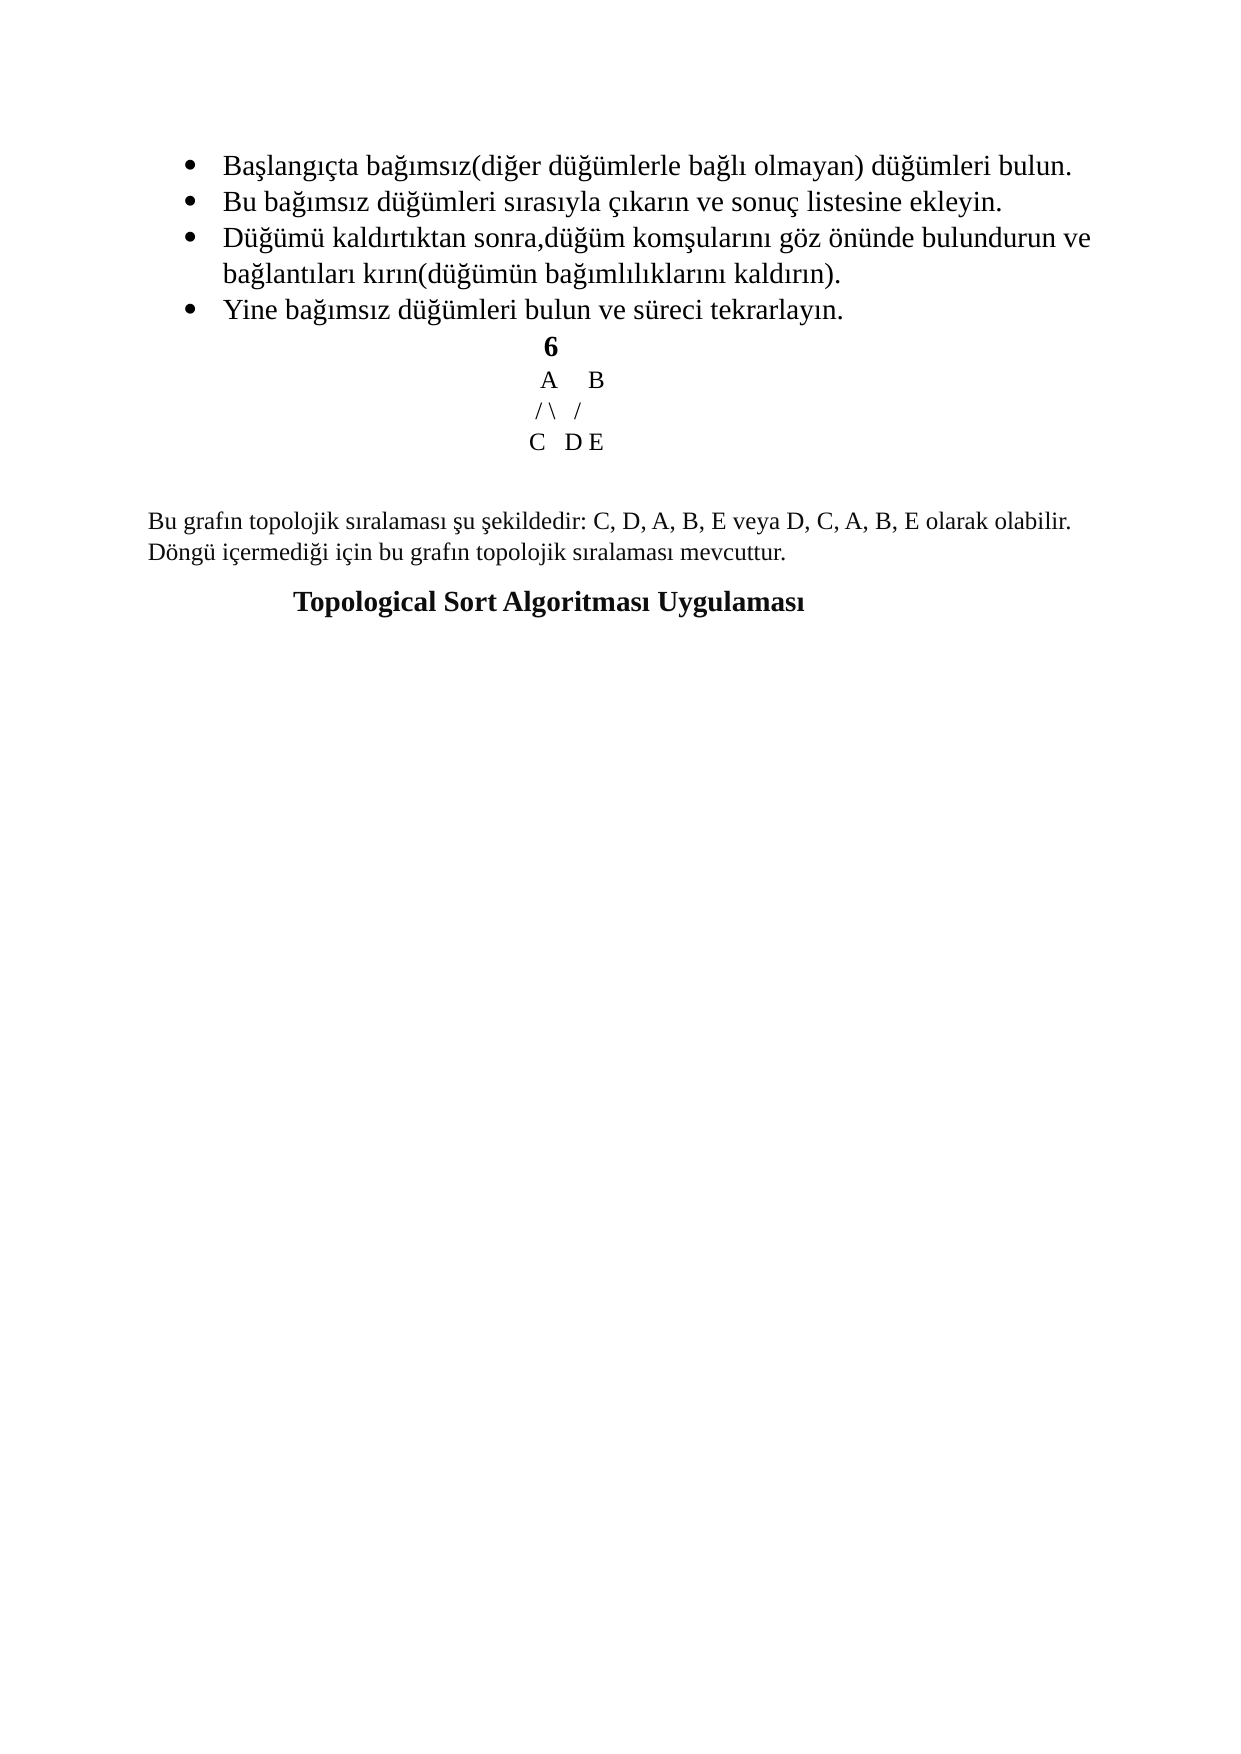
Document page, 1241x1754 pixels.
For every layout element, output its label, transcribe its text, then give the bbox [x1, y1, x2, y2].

text Topological Sort Algoritması Uygulaması [148, 584, 1093, 618]
list Bu bağımsız düğümleri sırasıyla çıkarın ve sonuç listesine ekleyin. [185, 184, 1093, 217]
list / \ / [516, 396, 1093, 425]
text Bu grafın topolojik sıralaması şu şekildedir: C, D, A, B, E veya D, C, A, B, E olarak olabilir. Döngü içermediği için bu grafın topolojik sıralaması mevcuttur. [148, 506, 1093, 566]
list Başlangıçta bağımsız(diğer düğümlerle bağlı olmayan) düğümleri bulun. [185, 148, 1093, 181]
list Düğümü kaldırtıktan sonra,düğüm komşularını göz önünde bulundurun ve bağlantıları kırın(düğümün bağımlılıklarını kaldırın). [185, 220, 1093, 290]
list C D E [516, 427, 1093, 456]
list Yine bağımsız düğümleri bulun ve süreci tekrarlayın. 6 [185, 292, 1093, 362]
list A B [516, 365, 1093, 394]
